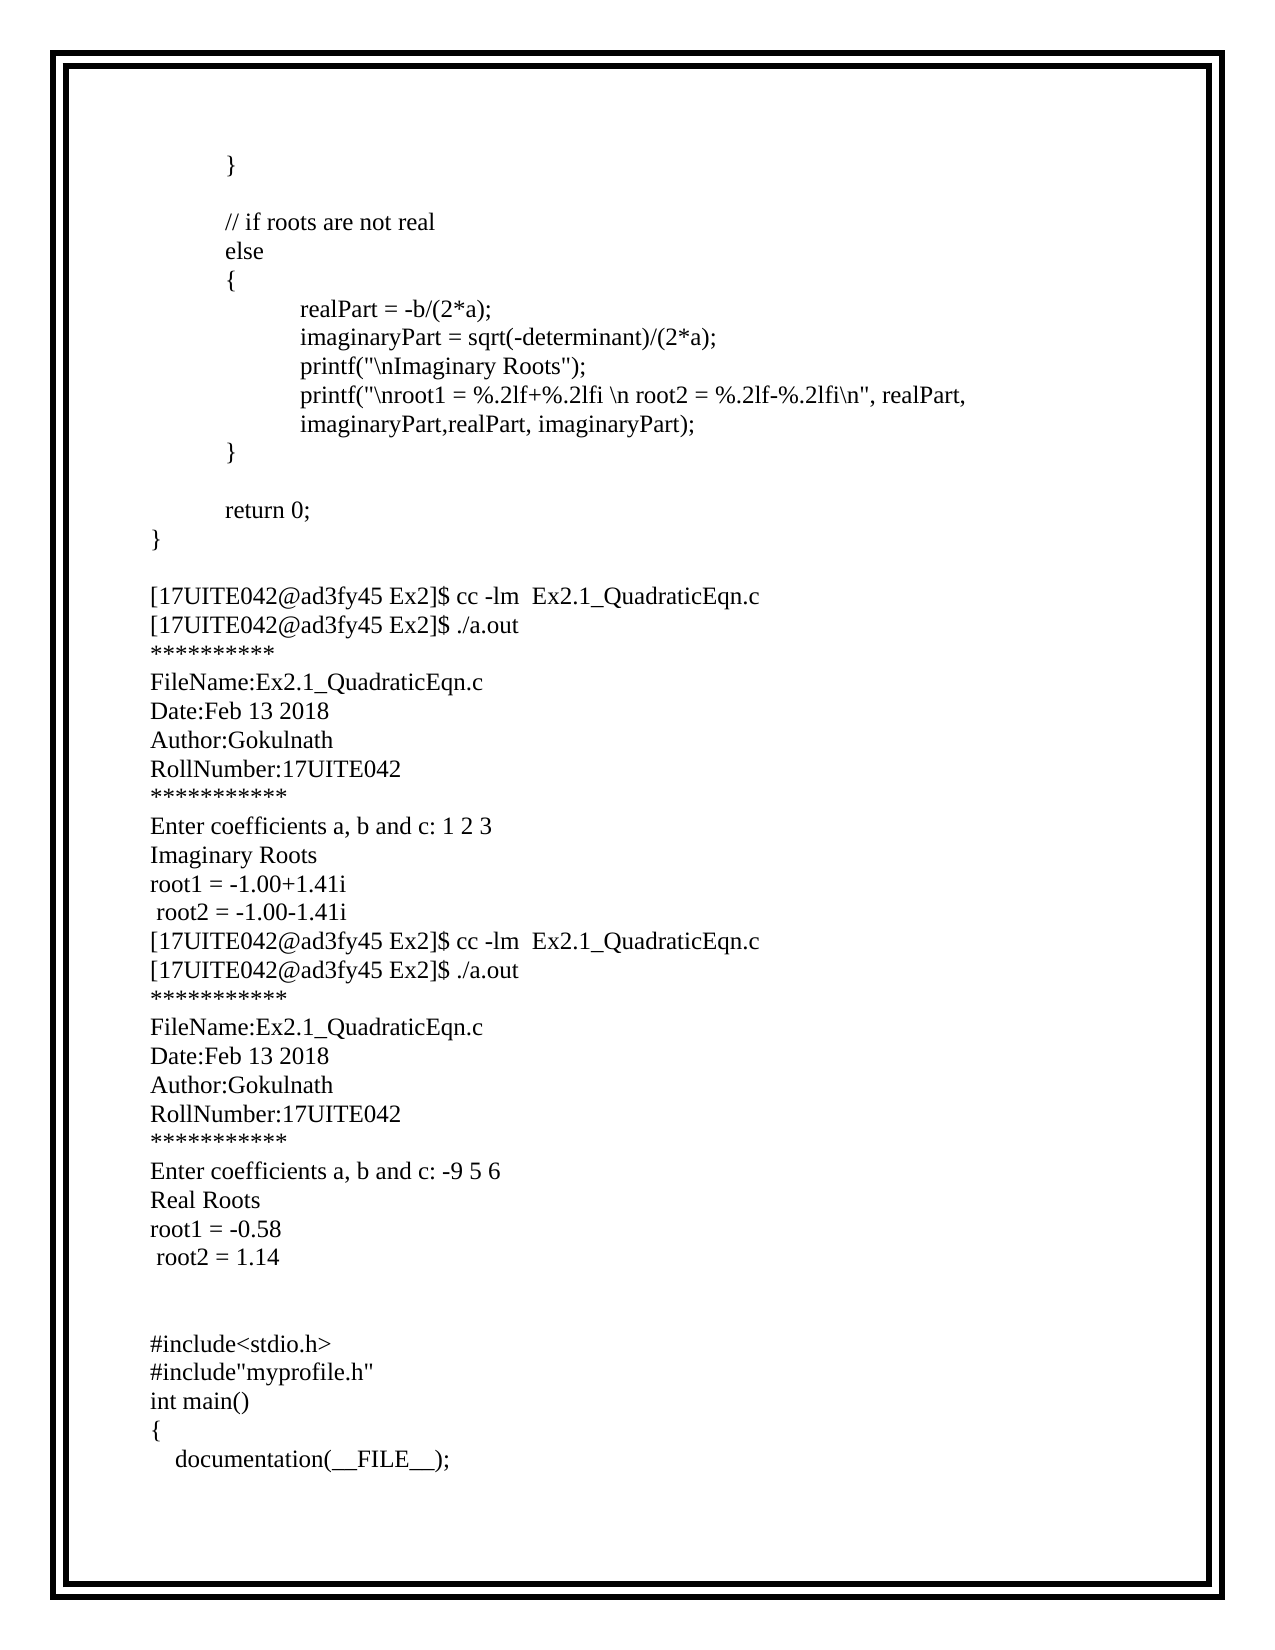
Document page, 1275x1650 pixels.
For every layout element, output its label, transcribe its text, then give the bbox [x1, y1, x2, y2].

text [17UITE042@ad3fy45 Ex2]$ cc -lm Ex2.1_QuadraticEqn.c [150, 581, 1125, 610]
text RollNumber:17UITE042 [150, 1099, 1125, 1127]
text } [150, 524, 1125, 552]
text ********** [150, 639, 1125, 667]
text [17UITE042@ad3fy45 Ex2]$ ./a.out [150, 955, 1125, 984]
text FileName:Ex2.1_QuadraticEqn.c [150, 1012, 1125, 1041]
text Date:Feb 13 2018 [150, 696, 1125, 725]
text RollNumber:17UITE042 [150, 754, 1125, 782]
text Author:Gokulnath [150, 1070, 1125, 1099]
text *********** [150, 984, 1125, 1012]
text Enter coefficients a, b and c: 1 2 3 [150, 811, 1125, 840]
text root2 = -1.00-1.41i [150, 897, 1125, 926]
text *********** [150, 1127, 1125, 1156]
text Real Roots [150, 1185, 1125, 1214]
text Imaginary Roots [150, 840, 1125, 869]
text { [150, 1415, 1125, 1444]
text printf("\nImaginary Roots"); [150, 351, 1125, 380]
text #include<stdio.h> [150, 1329, 1125, 1357]
text int main() [150, 1386, 1125, 1415]
text #include"myprofile.h" [150, 1357, 1125, 1386]
text root1 = -1.00+1.41i [150, 869, 1125, 897]
text root2 = 1.14 [150, 1242, 1125, 1271]
text // if roots are not real [150, 207, 1125, 236]
text Enter coefficients a, b and c: -9 5 6 [150, 1156, 1125, 1185]
text else [150, 236, 1125, 265]
text imaginaryPart = sqrt(-determinant)/(2*a); [150, 322, 1125, 351]
text realPart = -b/(2*a); [150, 294, 1125, 322]
text return 0; [150, 495, 1125, 524]
text printf("\nroot1 = %.2lf+%.2lfi \n root2 = %.2lf-%.2lfi\n", realPart, imaginaryPart,realPart, imaginaryPart); [300, 380, 1125, 437]
text documentation(__FILE__); [150, 1444, 1125, 1472]
text Date:Feb 13 2018 [150, 1041, 1125, 1070]
text *********** [150, 782, 1125, 811]
text [17UITE042@ad3fy45 Ex2]$ ./a.out [150, 610, 1125, 639]
text root1 = -0.58 [150, 1214, 1125, 1242]
text } [150, 437, 1125, 466]
text FileName:Ex2.1_QuadraticEqn.c [150, 667, 1125, 696]
text } [150, 150, 1125, 179]
text { [150, 265, 1125, 294]
text [17UITE042@ad3fy45 Ex2]$ cc -lm Ex2.1_QuadraticEqn.c [150, 926, 1125, 955]
text Author:Gokulnath [150, 725, 1125, 754]
